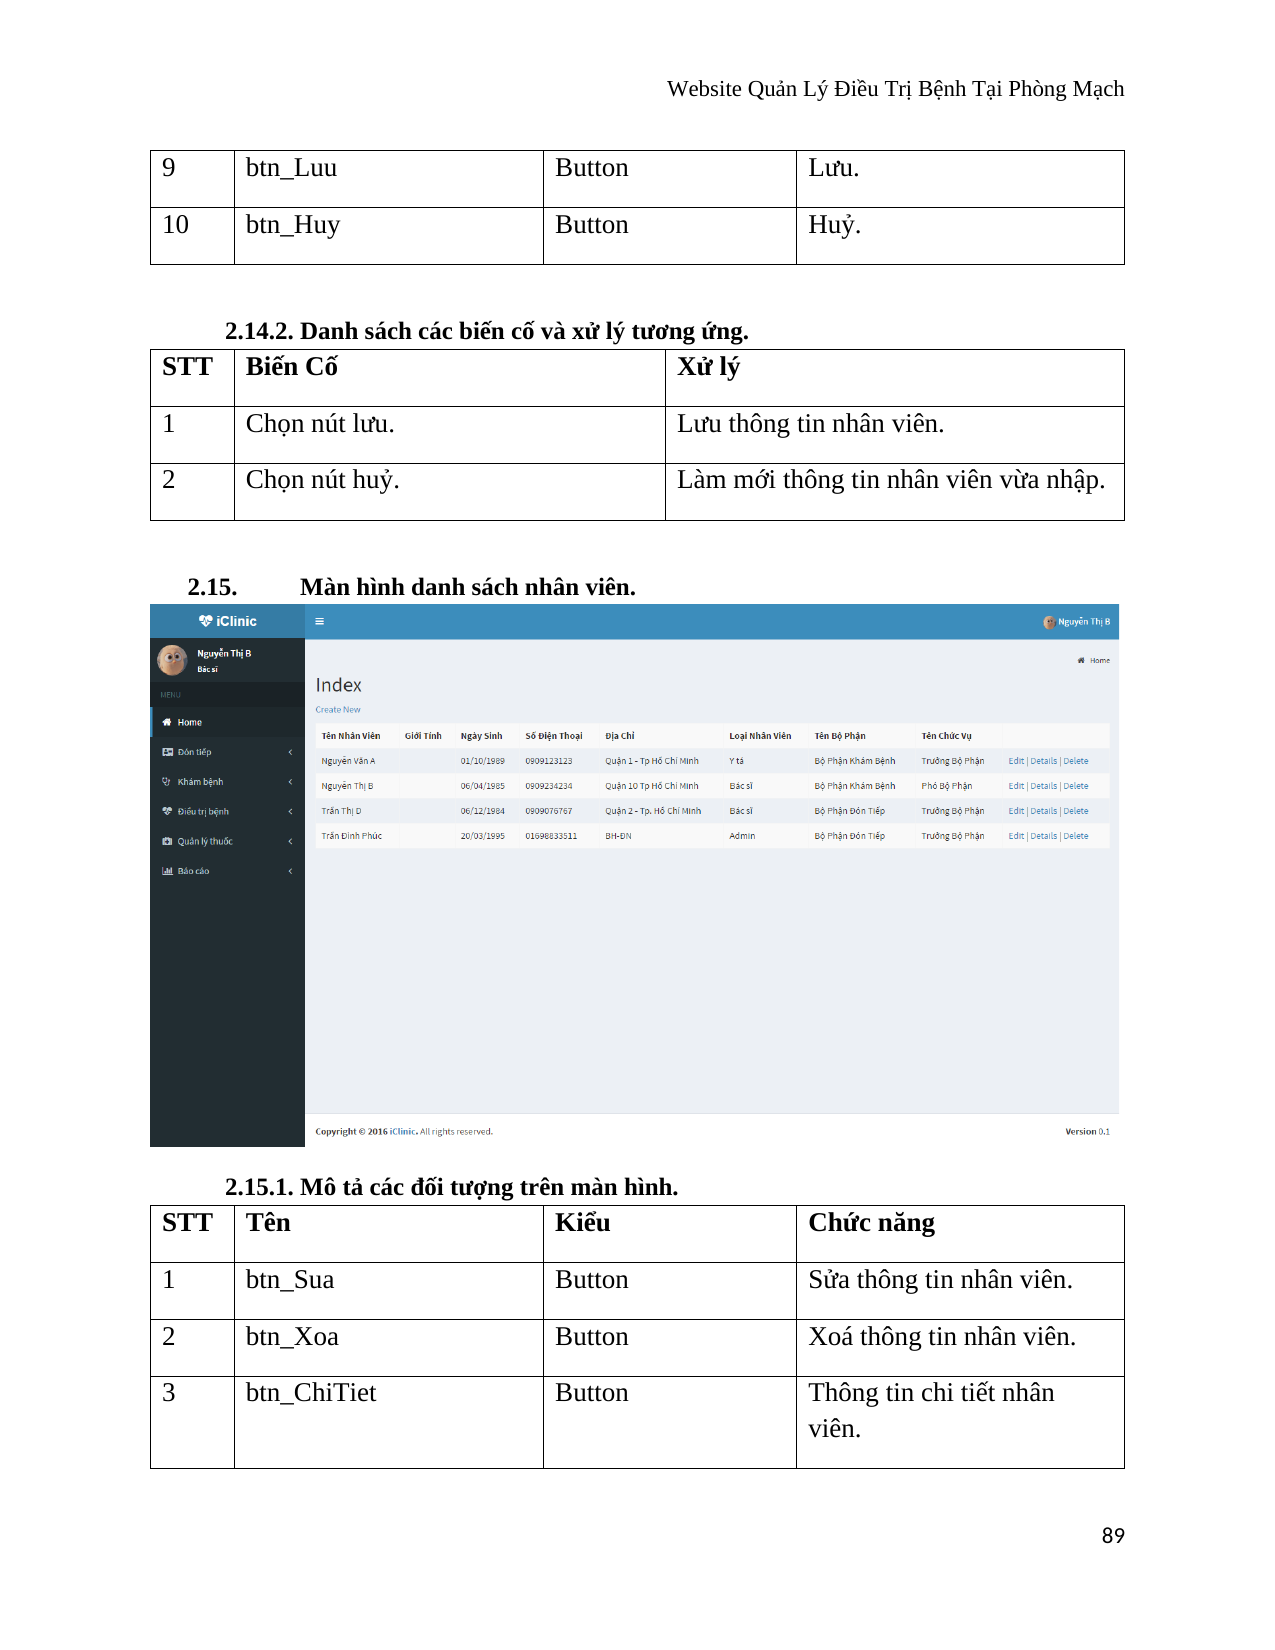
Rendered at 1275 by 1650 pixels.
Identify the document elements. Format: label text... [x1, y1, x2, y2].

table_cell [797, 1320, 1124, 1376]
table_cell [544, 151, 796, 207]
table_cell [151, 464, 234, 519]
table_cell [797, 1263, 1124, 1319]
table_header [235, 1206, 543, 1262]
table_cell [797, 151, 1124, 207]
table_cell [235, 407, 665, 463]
picture [150, 604, 1120, 1147]
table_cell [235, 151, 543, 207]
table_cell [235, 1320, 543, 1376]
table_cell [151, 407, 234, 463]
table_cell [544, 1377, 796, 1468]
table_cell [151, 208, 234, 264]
subtitle Mô tả các đối tượng trên màn hình. [225, 1172, 1125, 1201]
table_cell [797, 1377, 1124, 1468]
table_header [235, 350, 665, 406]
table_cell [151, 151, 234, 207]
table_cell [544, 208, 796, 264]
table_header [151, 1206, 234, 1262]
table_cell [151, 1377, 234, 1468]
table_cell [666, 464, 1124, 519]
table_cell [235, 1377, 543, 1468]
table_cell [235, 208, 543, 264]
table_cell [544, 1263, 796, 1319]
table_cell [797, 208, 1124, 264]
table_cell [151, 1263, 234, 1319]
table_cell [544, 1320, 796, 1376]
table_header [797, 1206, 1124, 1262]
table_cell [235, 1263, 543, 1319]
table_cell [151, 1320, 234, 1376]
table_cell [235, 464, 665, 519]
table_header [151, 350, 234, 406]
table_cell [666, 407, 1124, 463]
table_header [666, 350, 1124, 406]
subtitle Màn hình danh sách nhân viên. [187, 572, 1125, 600]
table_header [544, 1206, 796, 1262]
subtitle Danh sách các biến cố và xử lý tương ứng. [225, 316, 1125, 344]
